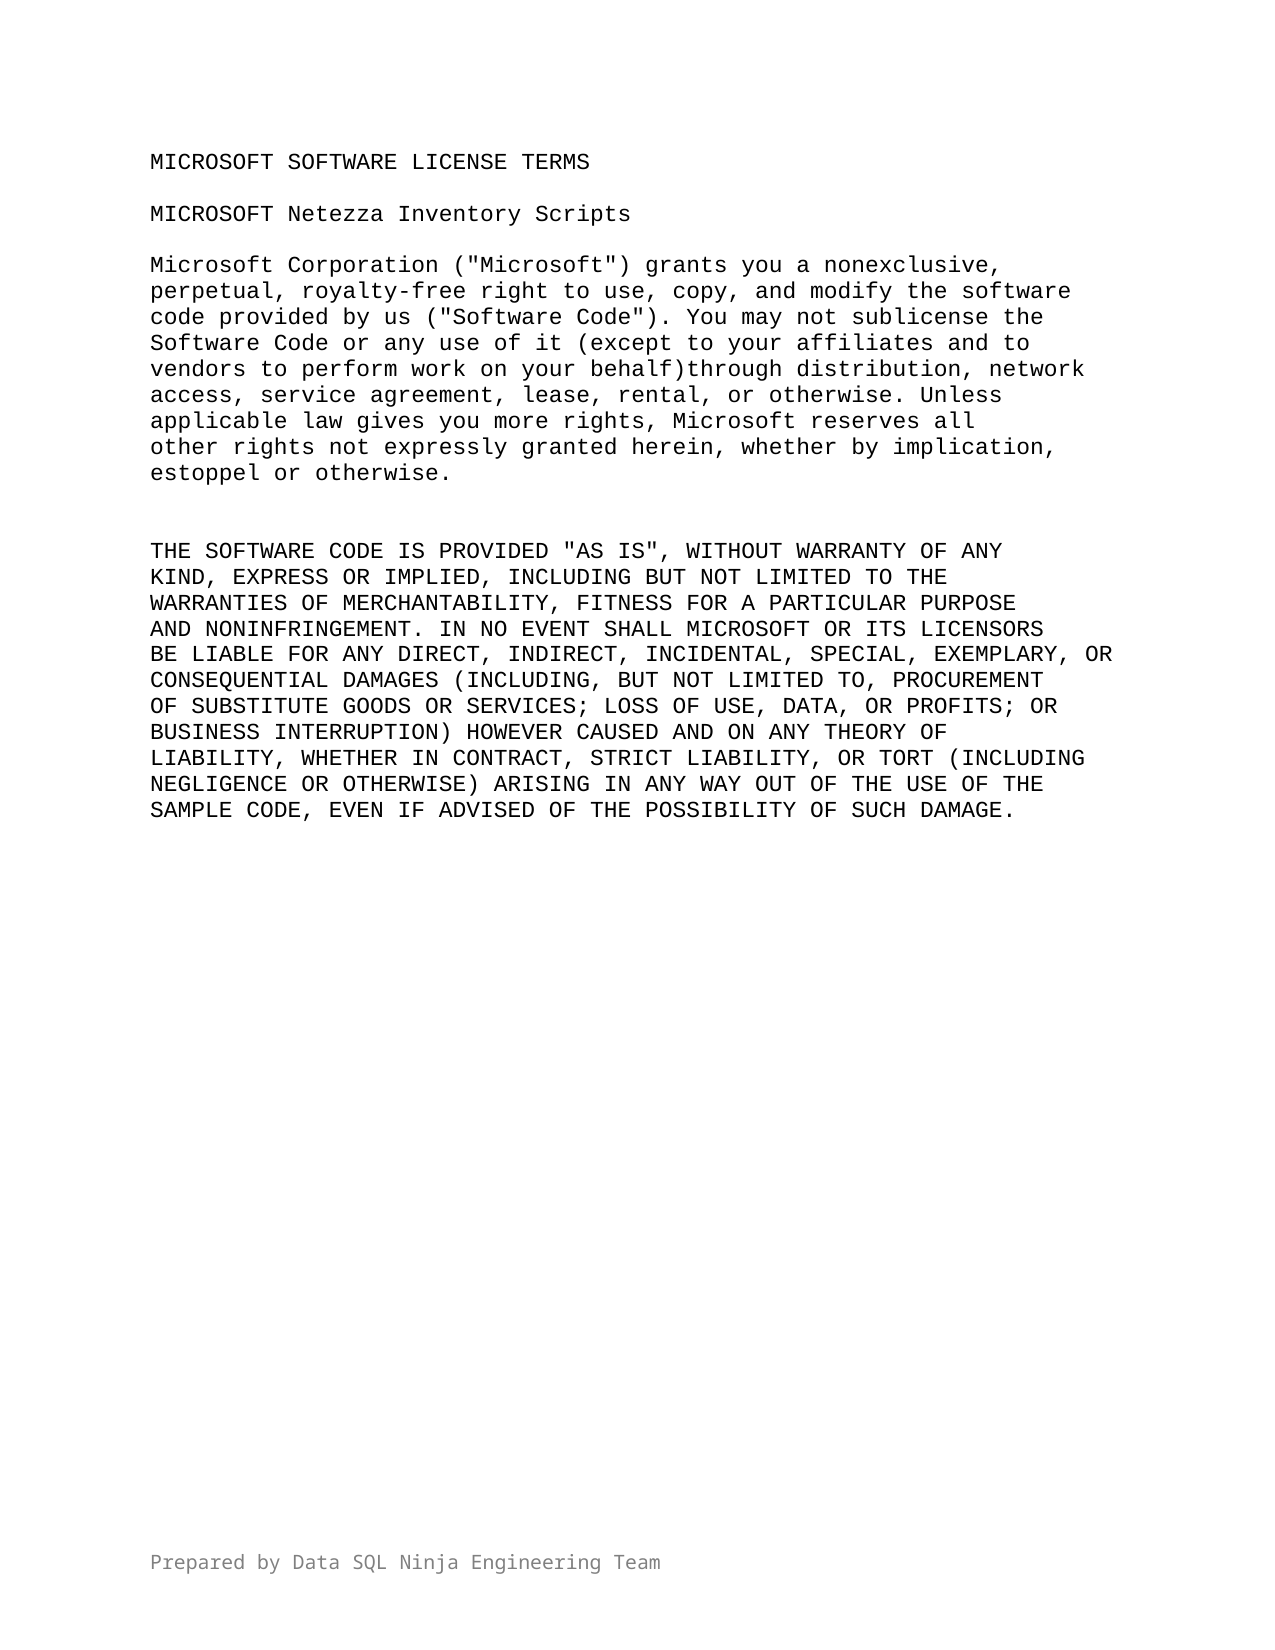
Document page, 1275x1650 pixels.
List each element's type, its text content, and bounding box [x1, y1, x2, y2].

text MICROSOFT SOFTWARE LICENSE TERMS [150, 150, 1125, 176]
text KIND, EXPRESS OR IMPLIED, INCLUDING BUT NOT LIMITED TO THE [150, 565, 1125, 591]
text SAMPLE CODE, EVEN IF ADVISED OF THE POSSIBILITY OF SUCH DAMAGE. [150, 798, 1125, 824]
text BE LIABLE FOR ANY DIRECT, INDIRECT, INCIDENTAL, SPECIAL, EXEMPLARY, OR [150, 643, 1125, 669]
text OF SUBSTITUTE GOODS OR SERVICES; LOSS OF USE, DATA, OR PROFITS; OR [150, 695, 1125, 721]
text LIABILITY, WHETHER IN CONTRACT, STRICT LIABILITY, OR TORT (INCLUDING [150, 747, 1125, 772]
text AND NONINFRINGEMENT. IN NO EVENT SHALL MICROSOFT OR ITS LICENSORS [150, 617, 1125, 643]
text CONSEQUENTIAL DAMAGES (INCLUDING, BUT NOT LIMITED TO, PROCUREMENT [150, 669, 1125, 695]
text Microsoft Corporation ("Microsoft") grants you a nonexclusive, perpetual, royalty-free right to use, copy, and modify the software code provided by us ("Software Code"). You may not sublicense the Software Code or any use of it (except to your affiliates and to vendors to perform work on your behalf)through distribution, network access, service agreement, lease, rental, or otherwise. Unless applicable law gives you more rights, Microsoft reserves all [150, 254, 1125, 435]
text other rights not expressly granted herein, whether by implication, estoppel or otherwise. [150, 435, 1125, 487]
text WARRANTIES OF MERCHANTABILITY, FITNESS FOR A PARTICULAR PURPOSE [150, 591, 1125, 617]
text MICROSOFT Netezza Inventory Scripts [150, 202, 1125, 228]
text BUSINESS INTERRUPTION) HOWEVER CAUSED AND ON ANY THEORY OF [150, 721, 1125, 747]
text NEGLIGENCE OR OTHERWISE) ARISING IN ANY WAY OUT OF THE USE OF THE [150, 772, 1125, 798]
text THE SOFTWARE CODE IS PROVIDED "AS IS", WITHOUT WARRANTY OF ANY [150, 539, 1125, 565]
